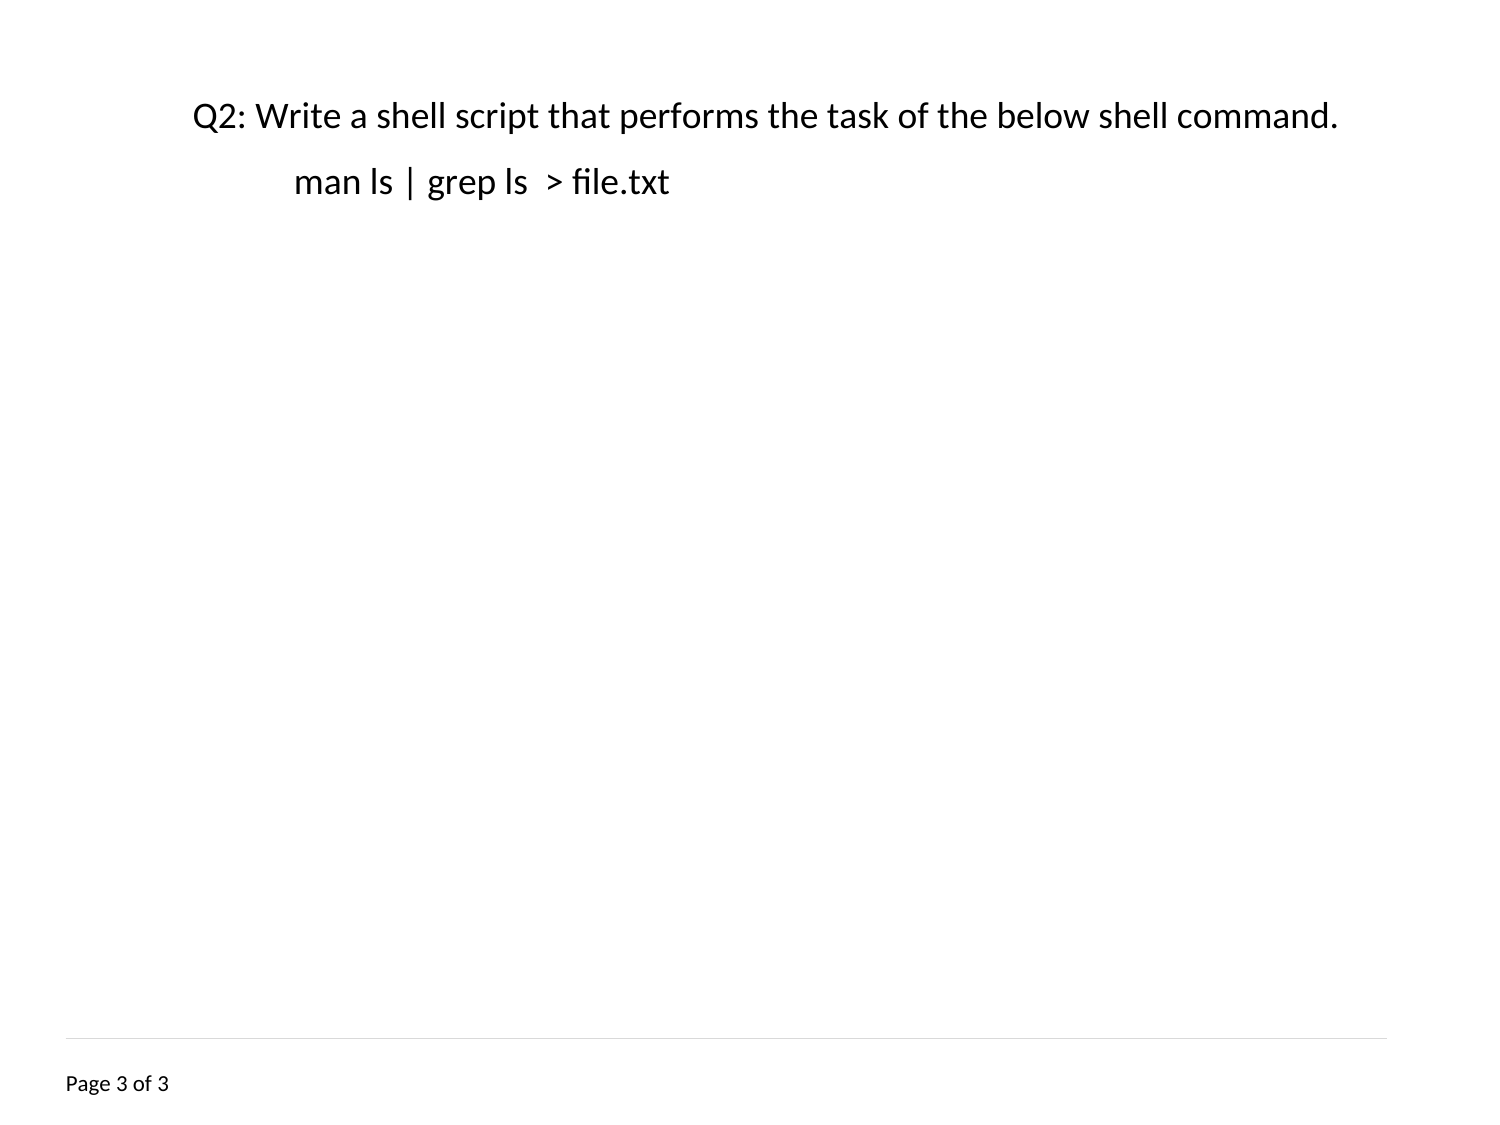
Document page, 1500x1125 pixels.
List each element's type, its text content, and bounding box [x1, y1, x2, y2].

text man ls | grep ls > file.txt [66, 158, 1387, 204]
text Q2: Write a shell script that performs the task of the below shell command. [66, 92, 1387, 137]
